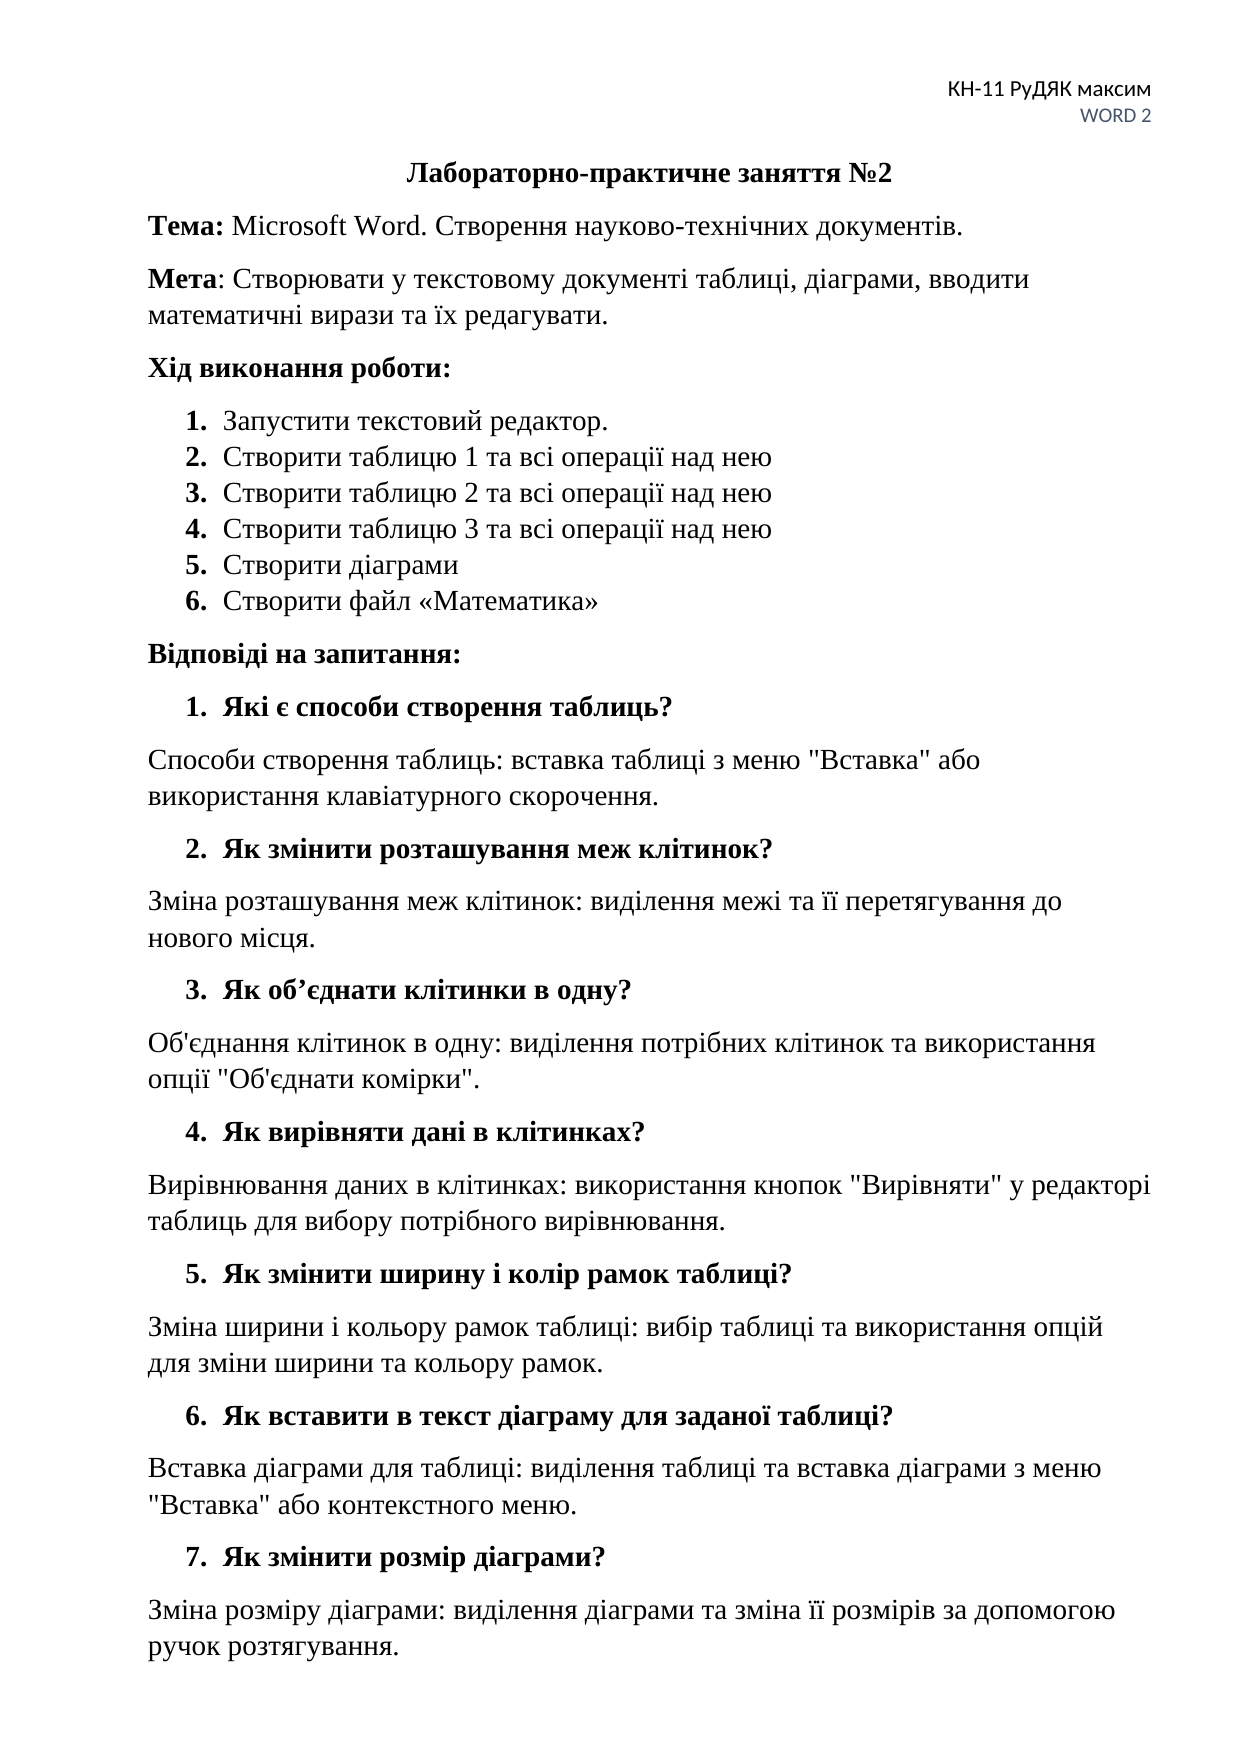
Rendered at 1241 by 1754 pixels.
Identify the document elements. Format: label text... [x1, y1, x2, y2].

text Хід виконання роботи: [148, 350, 1152, 383]
list Створити файл «Математика» [185, 583, 1152, 617]
text Відповіді на запитання: [148, 636, 1152, 670]
list Як вирівняти дані в клітинках? [185, 1114, 1152, 1148]
text Лабораторно-практичне заняття №2 [148, 155, 1152, 189]
text Зміна ширини і кольору рамок таблиці: вибір таблиці та використання опцій для зміни ширини та кольору рамок. [148, 1309, 1152, 1378]
list Створити таблицю 2 та всі операції над нею [185, 475, 1152, 508]
list Які є способи створення таблиць? [185, 689, 1152, 722]
text Вирівнювання даних в клітинках: використання кнопок "Вирівняти" у редакторі таблиць для вибору потрібного вирівнювання. [148, 1167, 1152, 1237]
text Вставка діаграми для таблиці: виділення таблиці та вставка діаграми з меню "Вставка" або контекстного меню. [148, 1451, 1152, 1520]
list Як змінити розташування меж клітинок? [185, 831, 1152, 864]
text Зміна розташування меж клітинок: виділення межі та її перетягування до нового місця. [148, 883, 1152, 953]
list Створити таблицю 3 та всі операції над нею [185, 511, 1152, 544]
list Запустити текстовий редактор. [185, 403, 1152, 436]
list Створити таблицю 1 та всі операції над нею [185, 439, 1152, 472]
list Як об’єднати клітинки в одну? [185, 972, 1152, 1006]
text Мета: Створювати у текстовому документі таблиці, діаграми, вводити математичні вирази та їх редагувати. [148, 261, 1152, 331]
text Об'єднання клітинок в одну: виділення потрібних клітинок та використання опції "Об'єднати комірки". [148, 1025, 1152, 1095]
list Як змінити ширину і колір рамок таблиці? [185, 1256, 1152, 1289]
list Створити діаграми [185, 547, 1152, 581]
text Способи створення таблиць: вставка таблиці з меню "Вставка" або використання клавіатурного скорочення. [148, 742, 1152, 811]
list Як змінити розмір діаграми? [185, 1539, 1152, 1573]
list Як вставити в текст діаграму для заданої таблиці? [185, 1398, 1152, 1431]
text Зміна розміру діаграми: виділення діаграми та зміна її розмірів за допомогою ручок розтягування. [148, 1592, 1152, 1662]
text Тема: Microsoft Word. Створення науково-технічних документів. [148, 208, 1152, 242]
